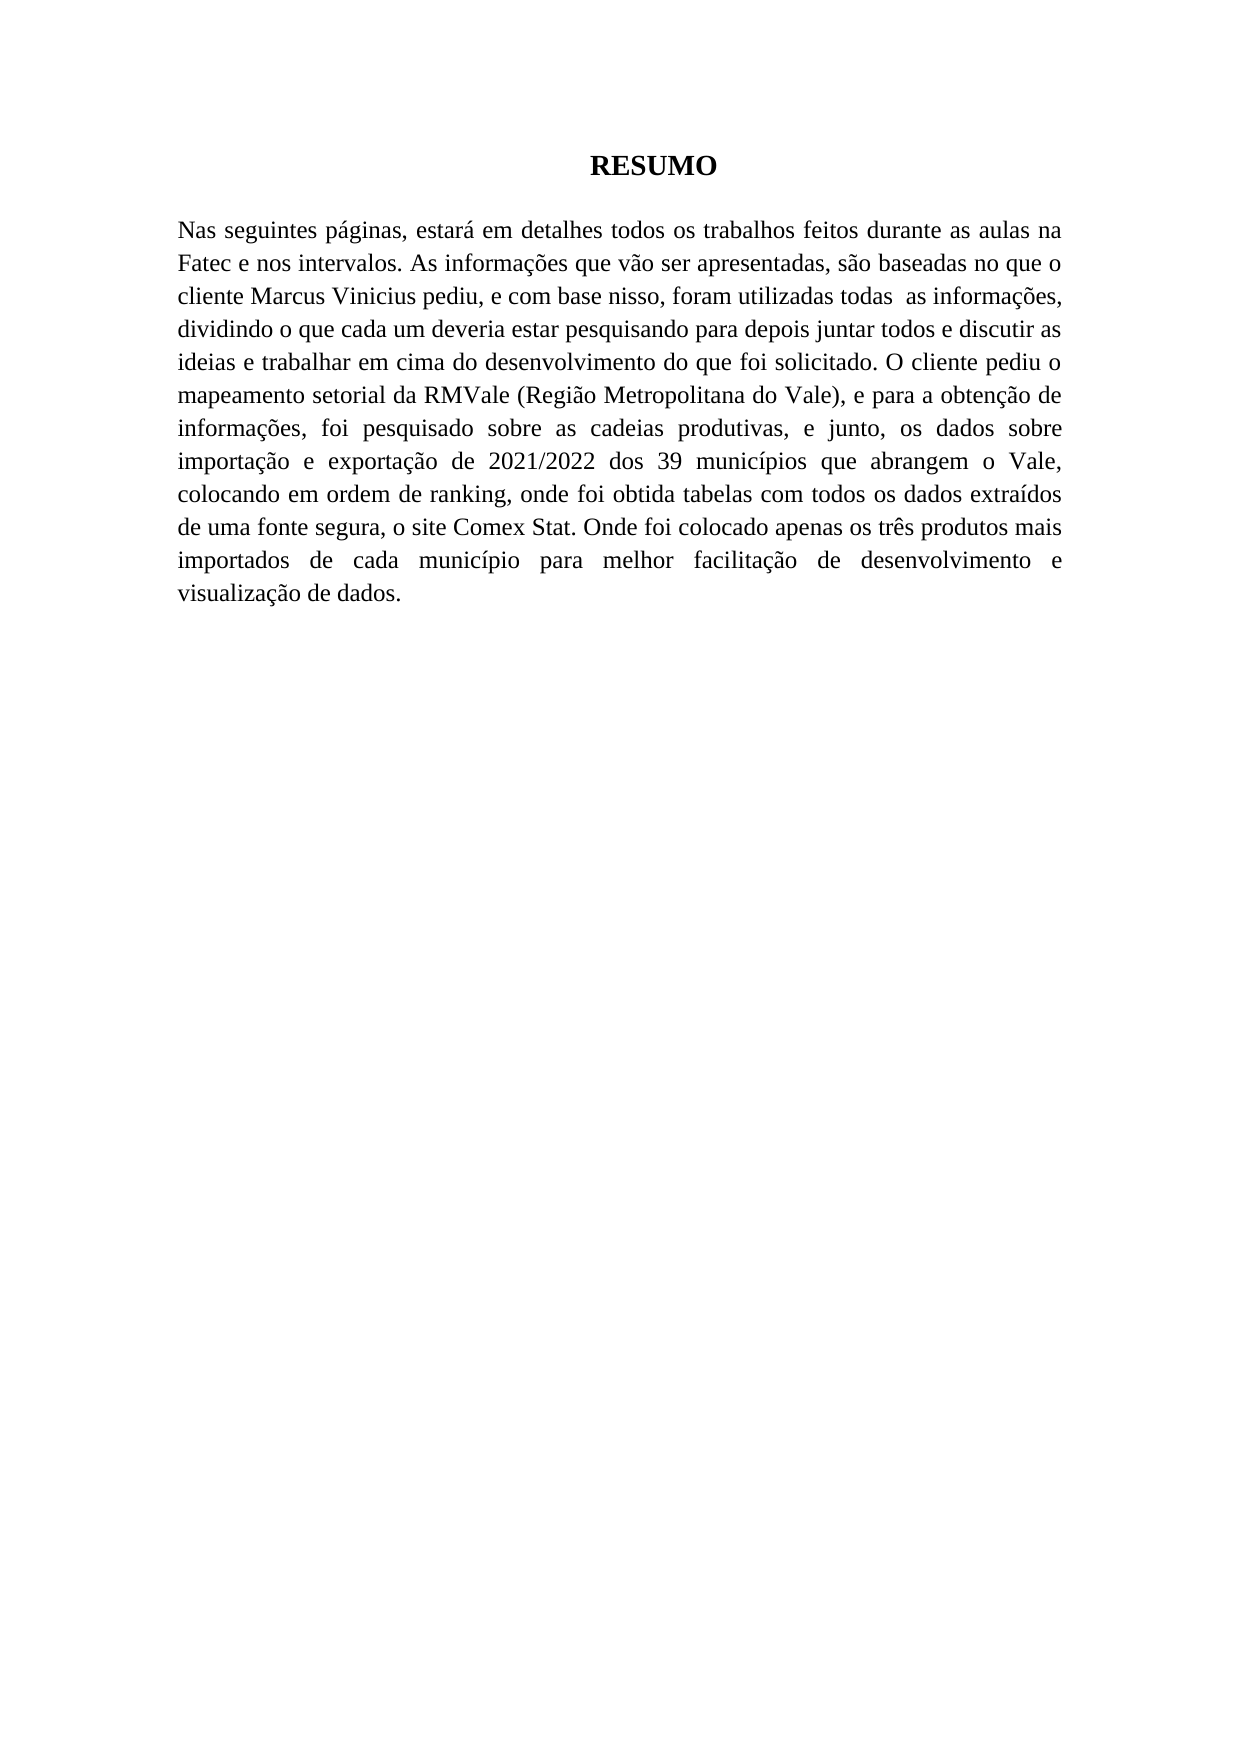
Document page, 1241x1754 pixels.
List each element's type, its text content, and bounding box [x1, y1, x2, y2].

text RESUMO [207, 148, 1063, 181]
text Nas seguintes páginas, estará em detalhes todos os trabalhos feitos durante as aulas na Fatec e nos intervalos. As informações que vão ser apresentadas, são baseadas no que o cliente Marcus Vinicius pediu, e com base nisso, foram utilizadas todas as informações, dividindo o que cada um deveria estar pesquisando para depois juntar todos e discutir as ideias e trabalhar em cima do desenvolvimento do que foi solicitado. O cliente pediu o mapeamento setorial da RMVale (Região Metropolitana do Vale), e para a obtenção de informações, foi pesquisado sobre as cadeias produtivas, e junto, os dados sobre importação e exportação de 2021/2022 dos 39 municípios que abrangem o Vale, colocando em ordem de ranking, onde foi obtida tabelas com todos os dados extraídos de uma fonte segura, o site Comex Stat. Onde foi colocado apenas os três produtos mais importados de cada município para melhor facilitação de desenvolvimento e visualização de dados. [177, 215, 1063, 607]
